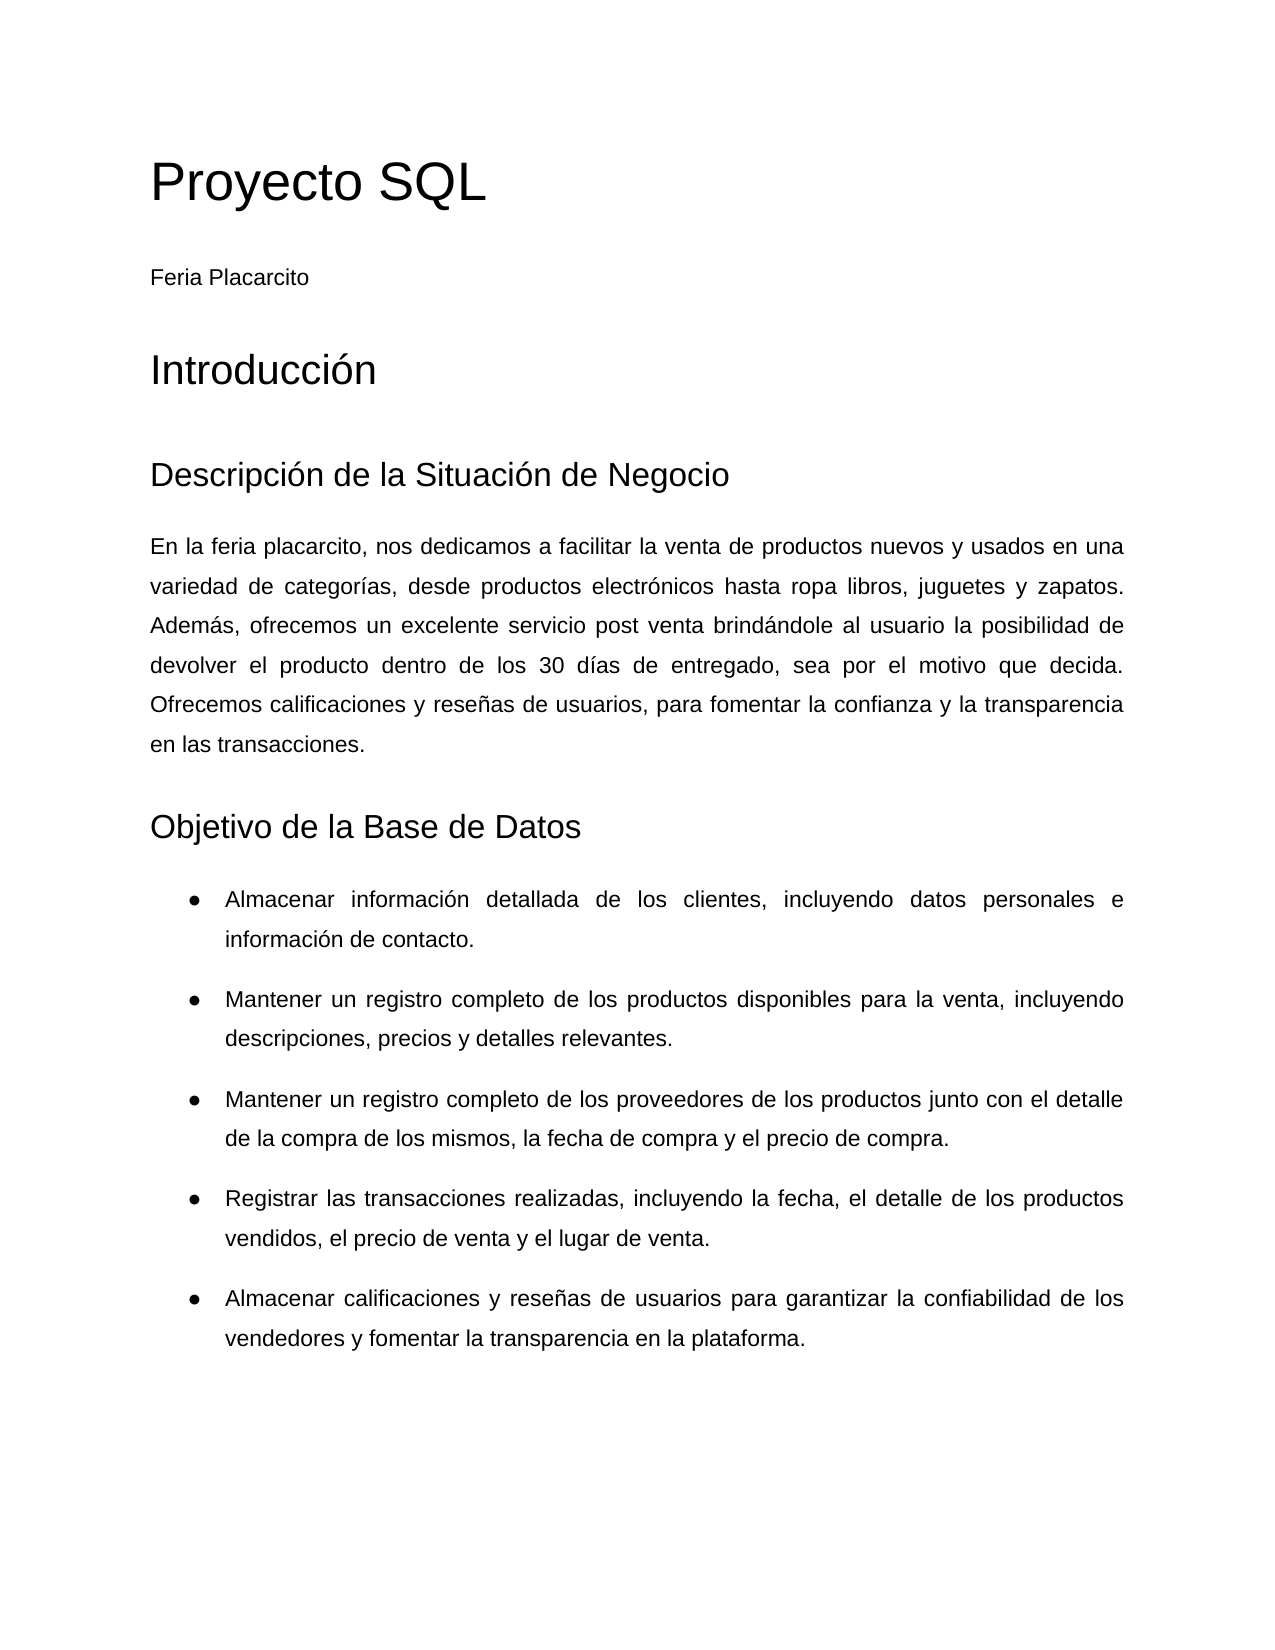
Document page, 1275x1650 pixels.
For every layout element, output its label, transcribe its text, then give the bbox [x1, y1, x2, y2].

list Almacenar calificaciones y reseñas de usuarios para garantizar la confiabilidad de los vendedores y fomentar la transparencia en la plataforma. [187, 1285, 1125, 1351]
title Proyecto SQL [150, 150, 1125, 212]
text Feria Placarcito [150, 264, 1125, 291]
list Mantener un registro completo de los proveedores de los productos junto con el detalle de la compra de los mismos, la fecha de compra y el precio de compra. [187, 1086, 1125, 1151]
list Almacenar información detallada de los clientes, incluyendo datos personales e información de contacto. [187, 886, 1125, 952]
list Registrar las transacciones realizadas, incluyendo la fecha, el detalle de los productos vendidos, el precio de venta y el lugar de venta. [187, 1185, 1125, 1251]
subtitle Descripción de la Situación de Negocio [150, 455, 1125, 493]
text En la feria placarcito, nos dedicamos a facilitar la venta de productos nuevos y usados en una variedad de categorías, desde productos electrónicos hasta ropa libros, juguetes y zapatos. Además, ofrecemos un excelente servicio post venta brindándole al usuario la posibilidad de devolver el producto dentro de los 30 días de entregado, sea por el motivo que decida. Ofrecemos calificaciones y reseñas de usuarios, para fomentar la confianza y la transparencia en las transacciones. [150, 533, 1125, 757]
subtitle Introducción [150, 345, 1125, 393]
subtitle Objetivo de la Base de Datos [150, 808, 1125, 846]
list Mantener un registro completo de los productos disponibles para la venta, incluyendo descripciones, precios y detalles relevantes. [187, 986, 1125, 1052]
